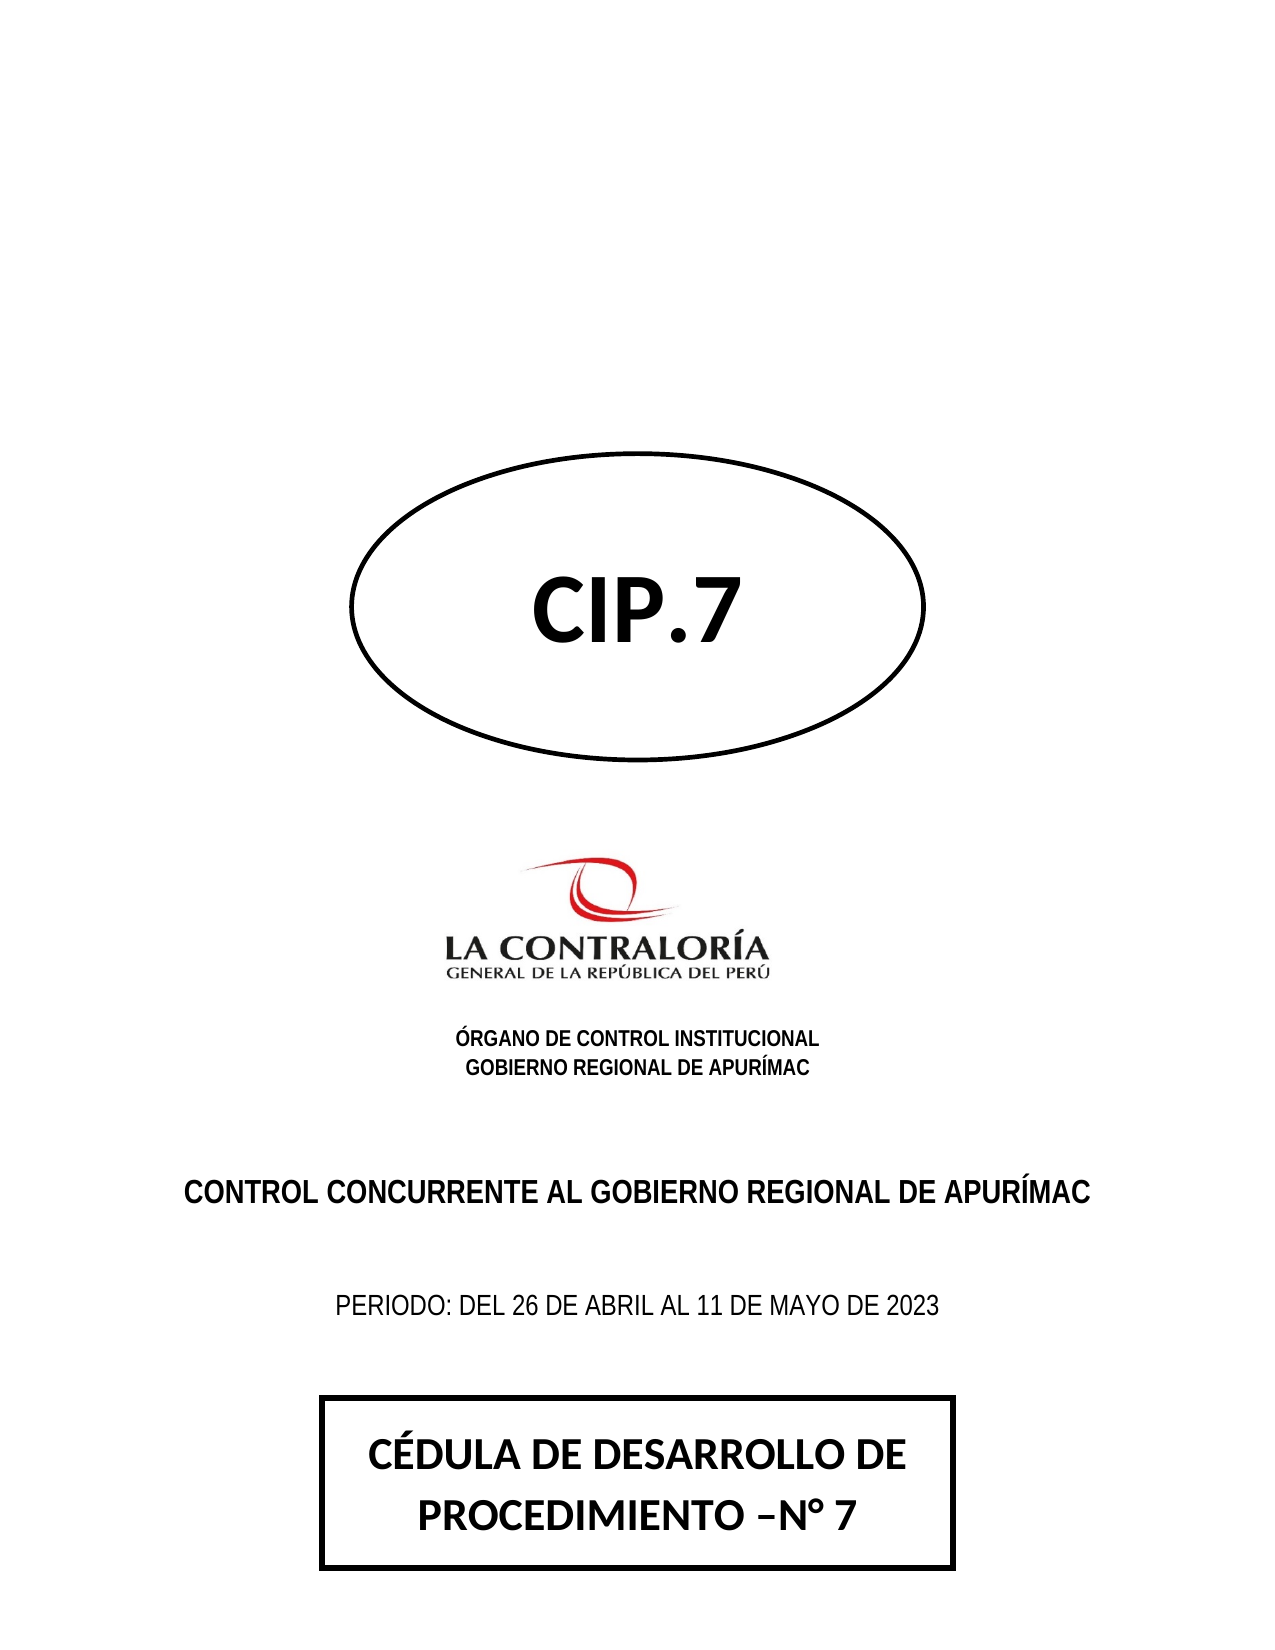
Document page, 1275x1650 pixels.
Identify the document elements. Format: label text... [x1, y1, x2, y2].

text CONTROL CONCURRENTE AL GOBIERNO REGIONAL DE APURÍMAC [177, 1172, 1098, 1211]
text PERIODO: DEL 26 DE ABRIL AL 11 DE MAYO DE 2023 [177, 1288, 1098, 1322]
text GOBIERNO REGIONAL DE APURÍMAC [177, 1054, 1098, 1080]
picture [427, 839, 789, 1000]
text ÓRGANO DE CONTROL INSTITUCIONAL [177, 1025, 1098, 1052]
